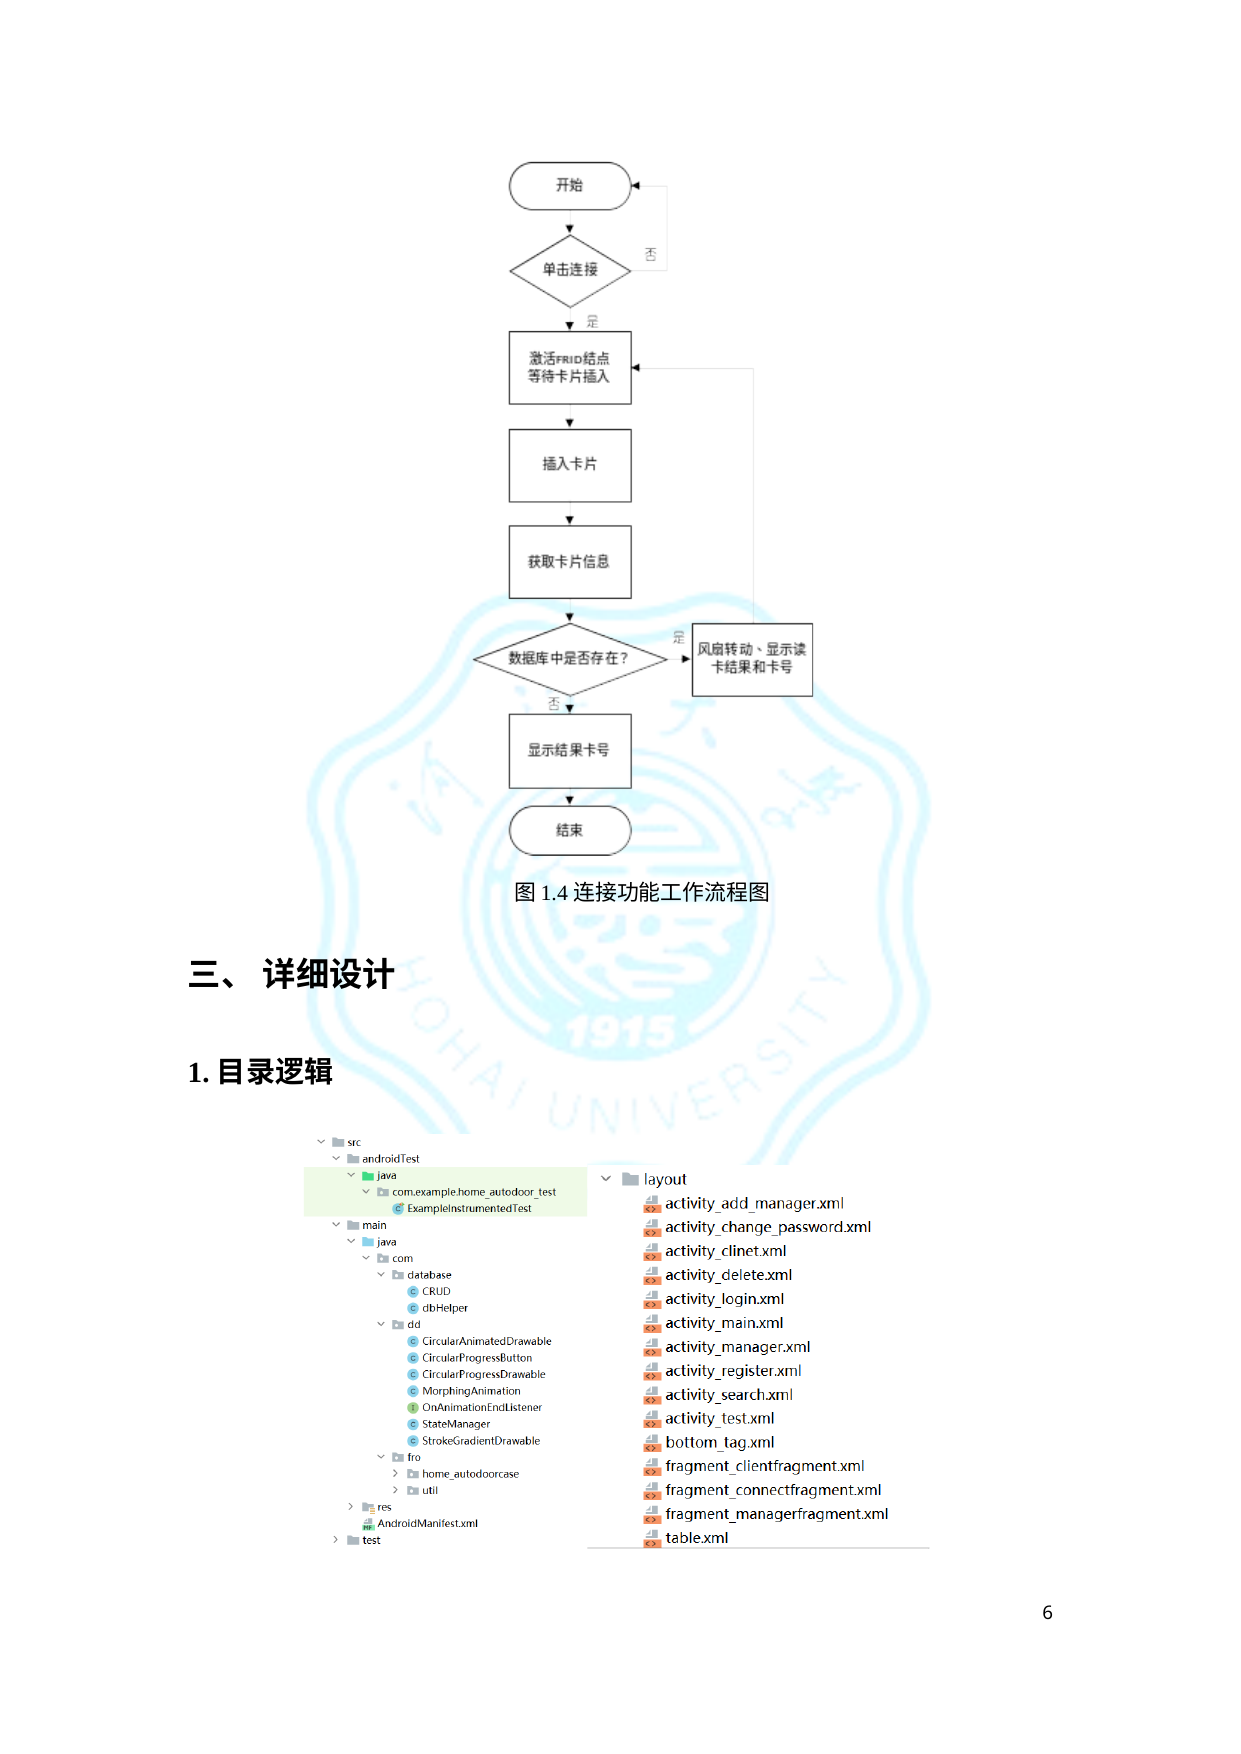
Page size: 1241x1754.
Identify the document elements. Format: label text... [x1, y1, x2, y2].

text 图1.4 连接功能工作流程图 [187, 875, 1053, 907]
text 1. 目录逻辑 [187, 1037, 1053, 1102]
list 详细设计 [187, 940, 1053, 1005]
picture [303, 1134, 937, 1549]
